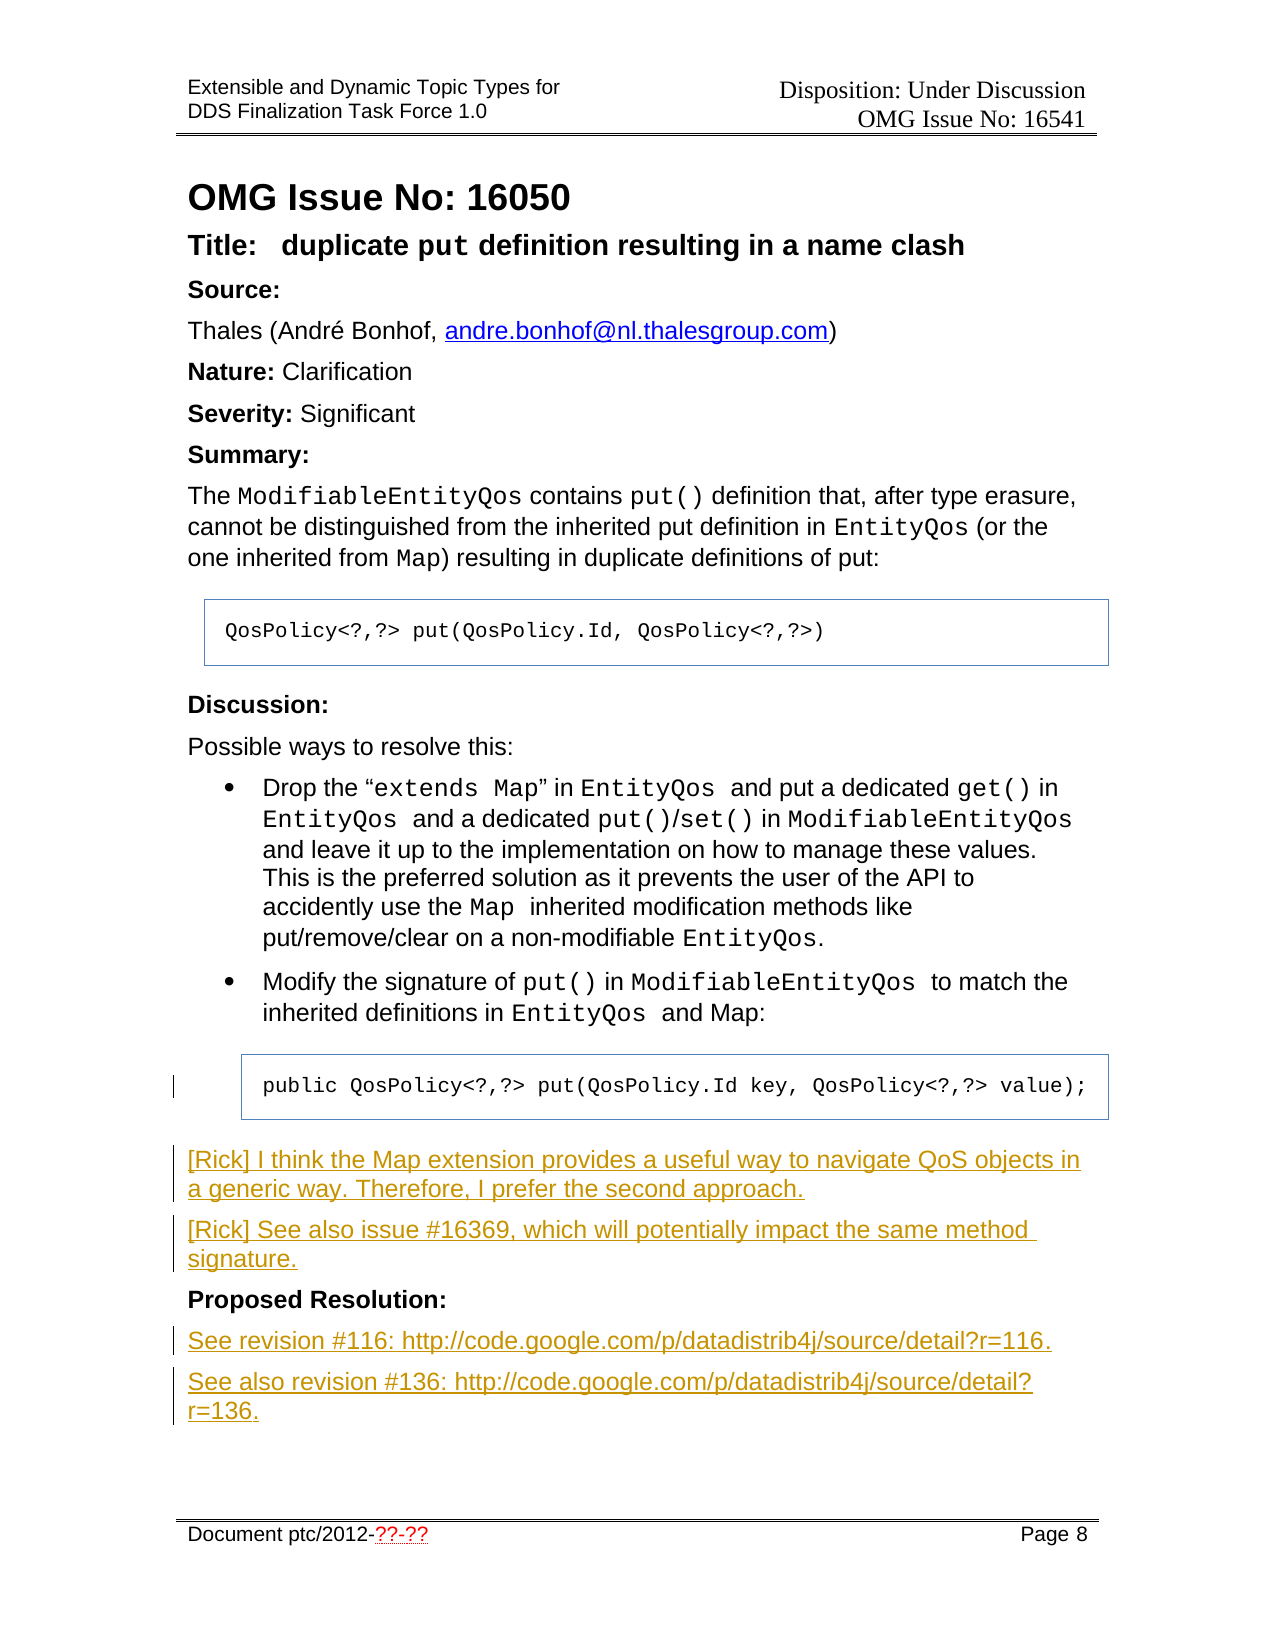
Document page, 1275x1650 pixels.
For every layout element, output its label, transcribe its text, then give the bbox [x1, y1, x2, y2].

title Title: duplicate put definition resulting in a name clash [187, 228, 1087, 264]
text OMG Issue No: 16050 [187, 175, 1087, 218]
text Severity: Significant [187, 399, 1087, 427]
list Drop the “extends Map” in EntityQos and put a dedicated get() in EntityQos and a dedicated put()/set() in ModifiableEntityQos and leave it up to the implementation on how to manage these values. This is the preferred solution as it prevents the user of the API to accidently use the Map inherited modification methods like put/remove/clear on a non-modifiable EntityQos. [225, 773, 1087, 954]
text Source: [187, 275, 1087, 304]
text The ModifiableEntityQos contains put() definition that, after type erasure, cannot be distinguished from the inherited put definition in EntityQos (or the one inherited from Map) resulting in duplicate definitions of put: [187, 481, 1087, 574]
text Nature: Clarification [187, 357, 1087, 386]
text QosPolicy<?,?> put(QosPolicy.Id, QosPolicy<?,?>) [205, 600, 1108, 665]
text Discussion: [187, 690, 1087, 719]
text public QosPolicy<?,?> put(QosPolicy.Id key, QosPolicy<?,?> value); [242, 1055, 1108, 1119]
text Proposed Resolution: [187, 1285, 1087, 1313]
text Thales (André Bonhof, andre.bonhof@nl.thalesgroup.com) [187, 316, 1087, 345]
text Summary: [187, 440, 1087, 469]
text Possible ways to resolve this: [187, 732, 1087, 760]
list Modify the signature of put() in ModifiableEntityQos to match the inherited definitions in EntityQos and Map: [225, 967, 1087, 1028]
